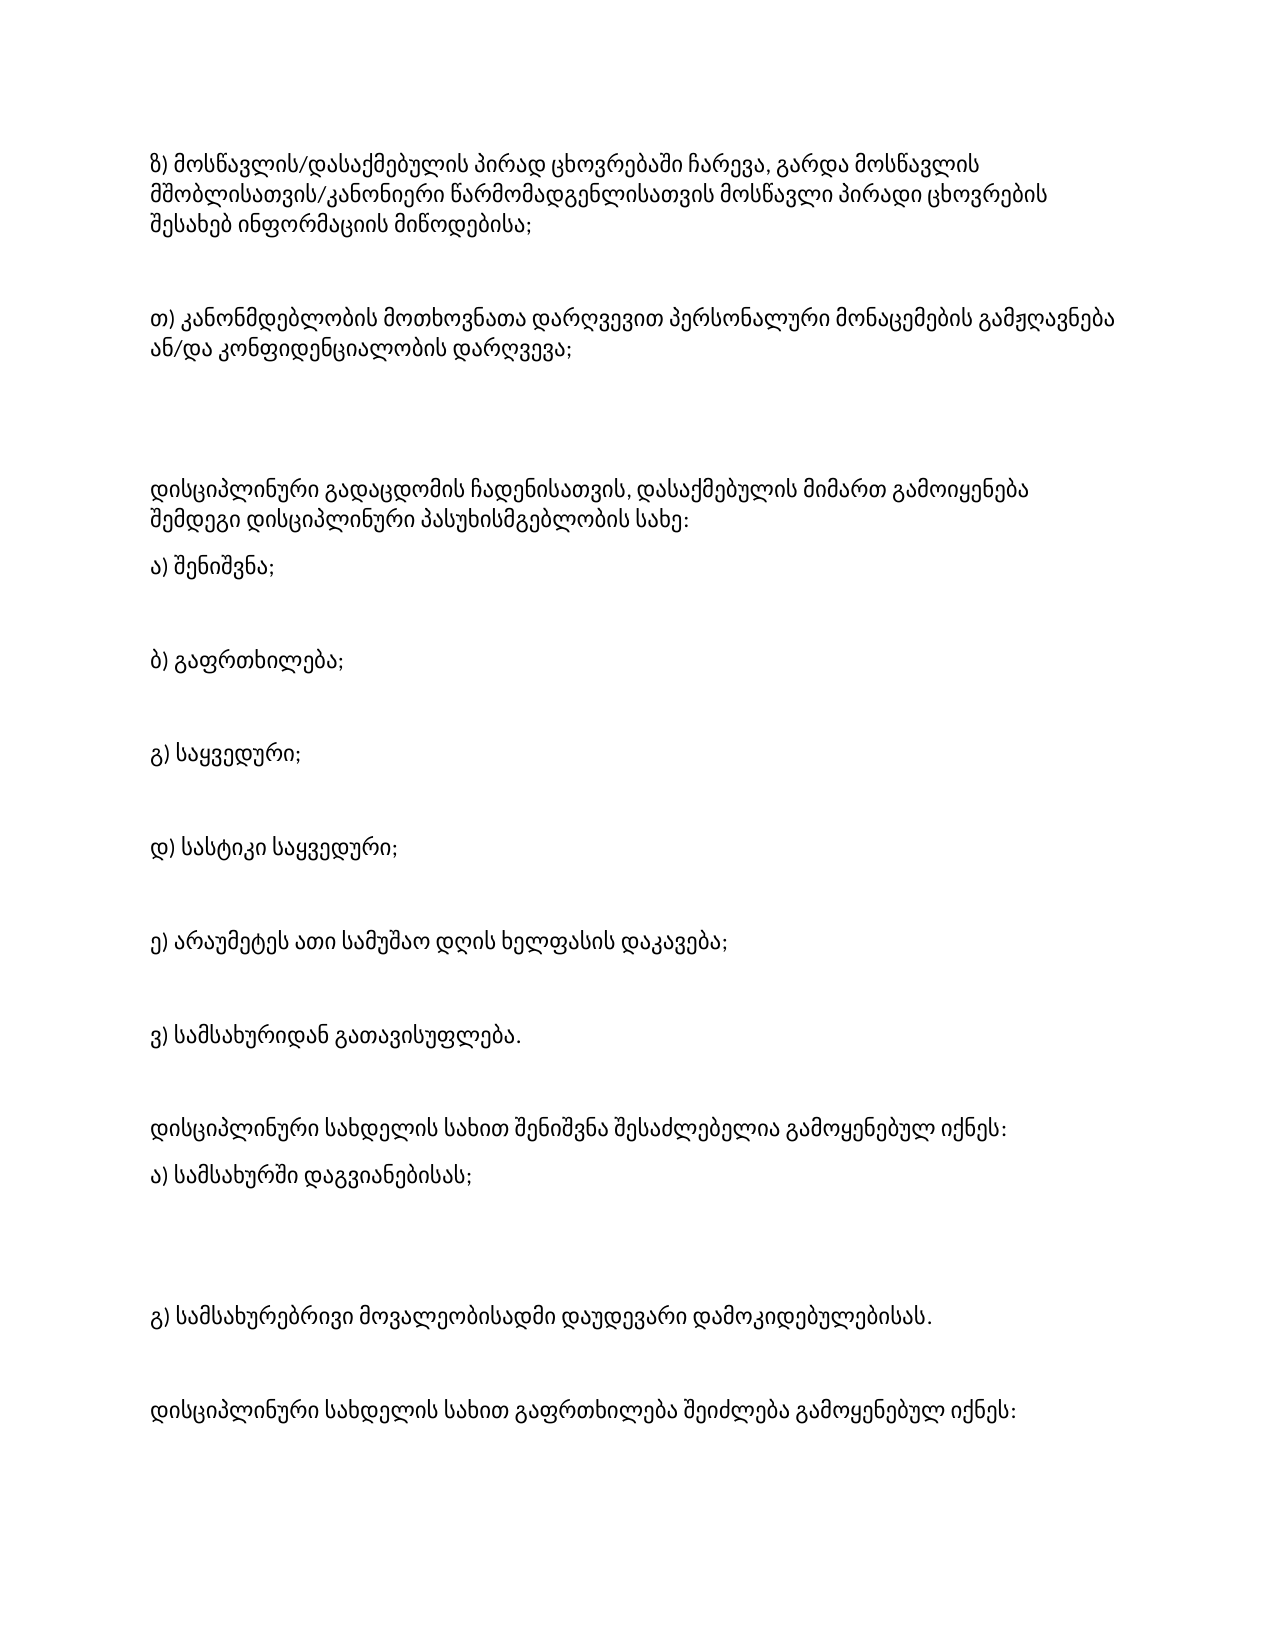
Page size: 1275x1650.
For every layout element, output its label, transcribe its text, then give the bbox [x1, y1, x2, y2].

text გ) სამსახურებრივი მოვალეობისადმი დაუდევარი დამოკიდებულებისას. [150, 1302, 1125, 1330]
text ა) შენიშვნა; [150, 552, 1125, 580]
text დ) სასტიკი საყვედური; [150, 833, 1125, 861]
text გ) საყვედური; [150, 739, 1125, 768]
text დისციპლინური სახდელის სახით შენიშვნა შესაძლებელია გამოყენებულ იქნეს: [150, 1114, 1125, 1143]
text თ) კანონმდებლობის მოთხოვნათა დარღვევით პერსონალური მონაცემების გამჟღავნება ან/და კონფიდენციალობის დარღვევა; [150, 304, 1125, 362]
text ვ) სამსახურიდან გათავისუფლება. [150, 1021, 1125, 1049]
text ე) არაუმეტეს ათი სამუშაო დღის ხელფასის დაკავება; [150, 927, 1125, 955]
text ა) სამსახურში დაგვიანებისას; [150, 1161, 1125, 1189]
text დისციპლინური სახდელის სახით გაფრთხილება შეიძლება გამოყენებულ იქნეს: [150, 1396, 1125, 1424]
text დისციპლინური გადაცდომის ჩადენისათვის, დასაქმებულის მიმართ გამოიყენება შემდეგი დისციპლინური პასუხისმგებლობის სახე: [150, 475, 1125, 533]
text ბ) გაფრთხილება; [150, 646, 1125, 674]
